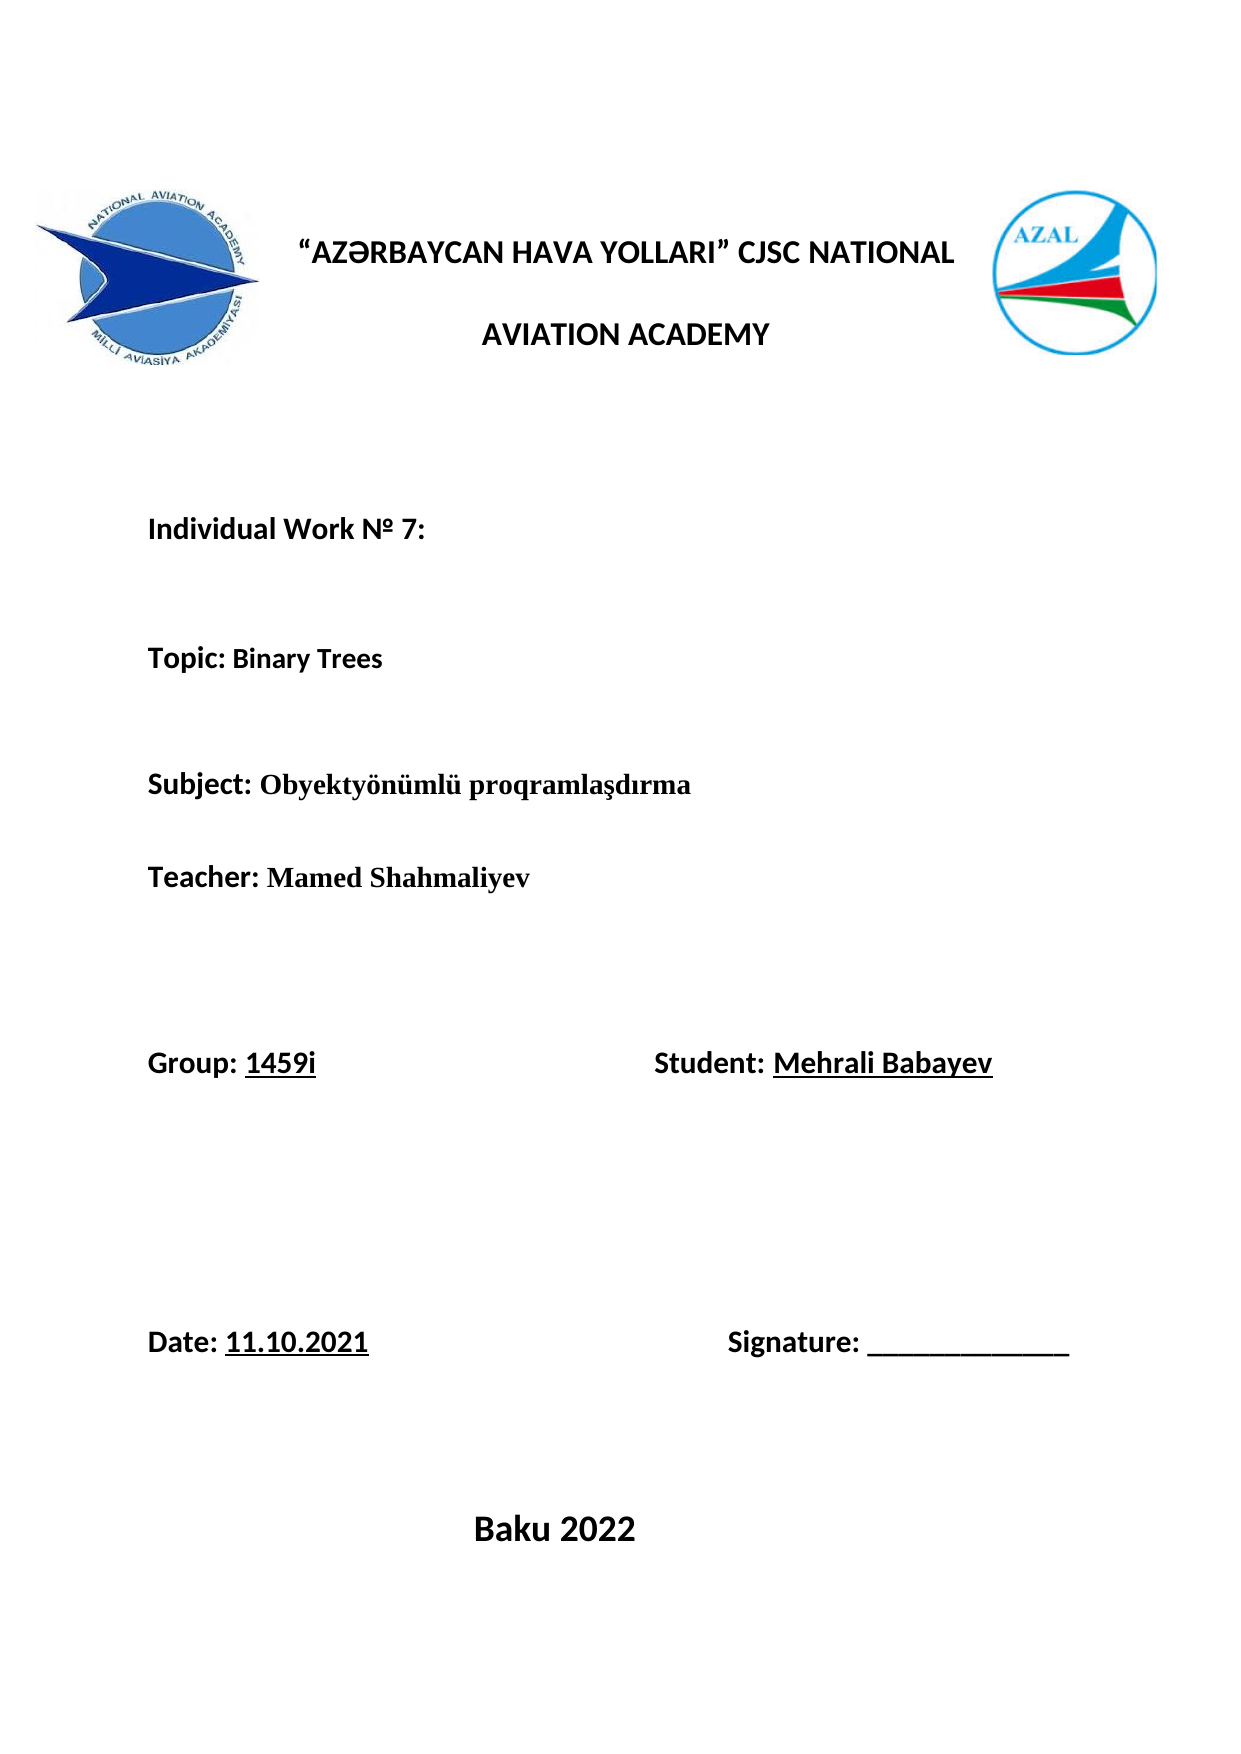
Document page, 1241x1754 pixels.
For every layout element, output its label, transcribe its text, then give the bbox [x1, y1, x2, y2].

picture [1091, 295, 1157, 355]
text Baku 2022 [148, 1505, 1152, 1551]
text “AZƏRBAYCAN HAVA YOLLARI” CJSC NATIONAL AVIATION ACADEMY [260, 231, 991, 353]
picture [998, 214, 1157, 355]
text Group: 1459i Student: Mehrali Babayev [148, 1043, 1152, 1081]
text Teacher: Mamed Shahmaliyev [148, 857, 1196, 895]
text Topic: Binary Trees [148, 638, 1152, 676]
picture [35, 189, 260, 366]
text Date: 11.10.2021 Signature: _____________ [148, 1322, 1152, 1360]
text Individual Work № 7: [148, 509, 1152, 547]
picture [991, 189, 1157, 355]
text Subject: Obyektyönümlü proqramlaşdırma [148, 764, 1196, 802]
picture [996, 194, 1115, 288]
